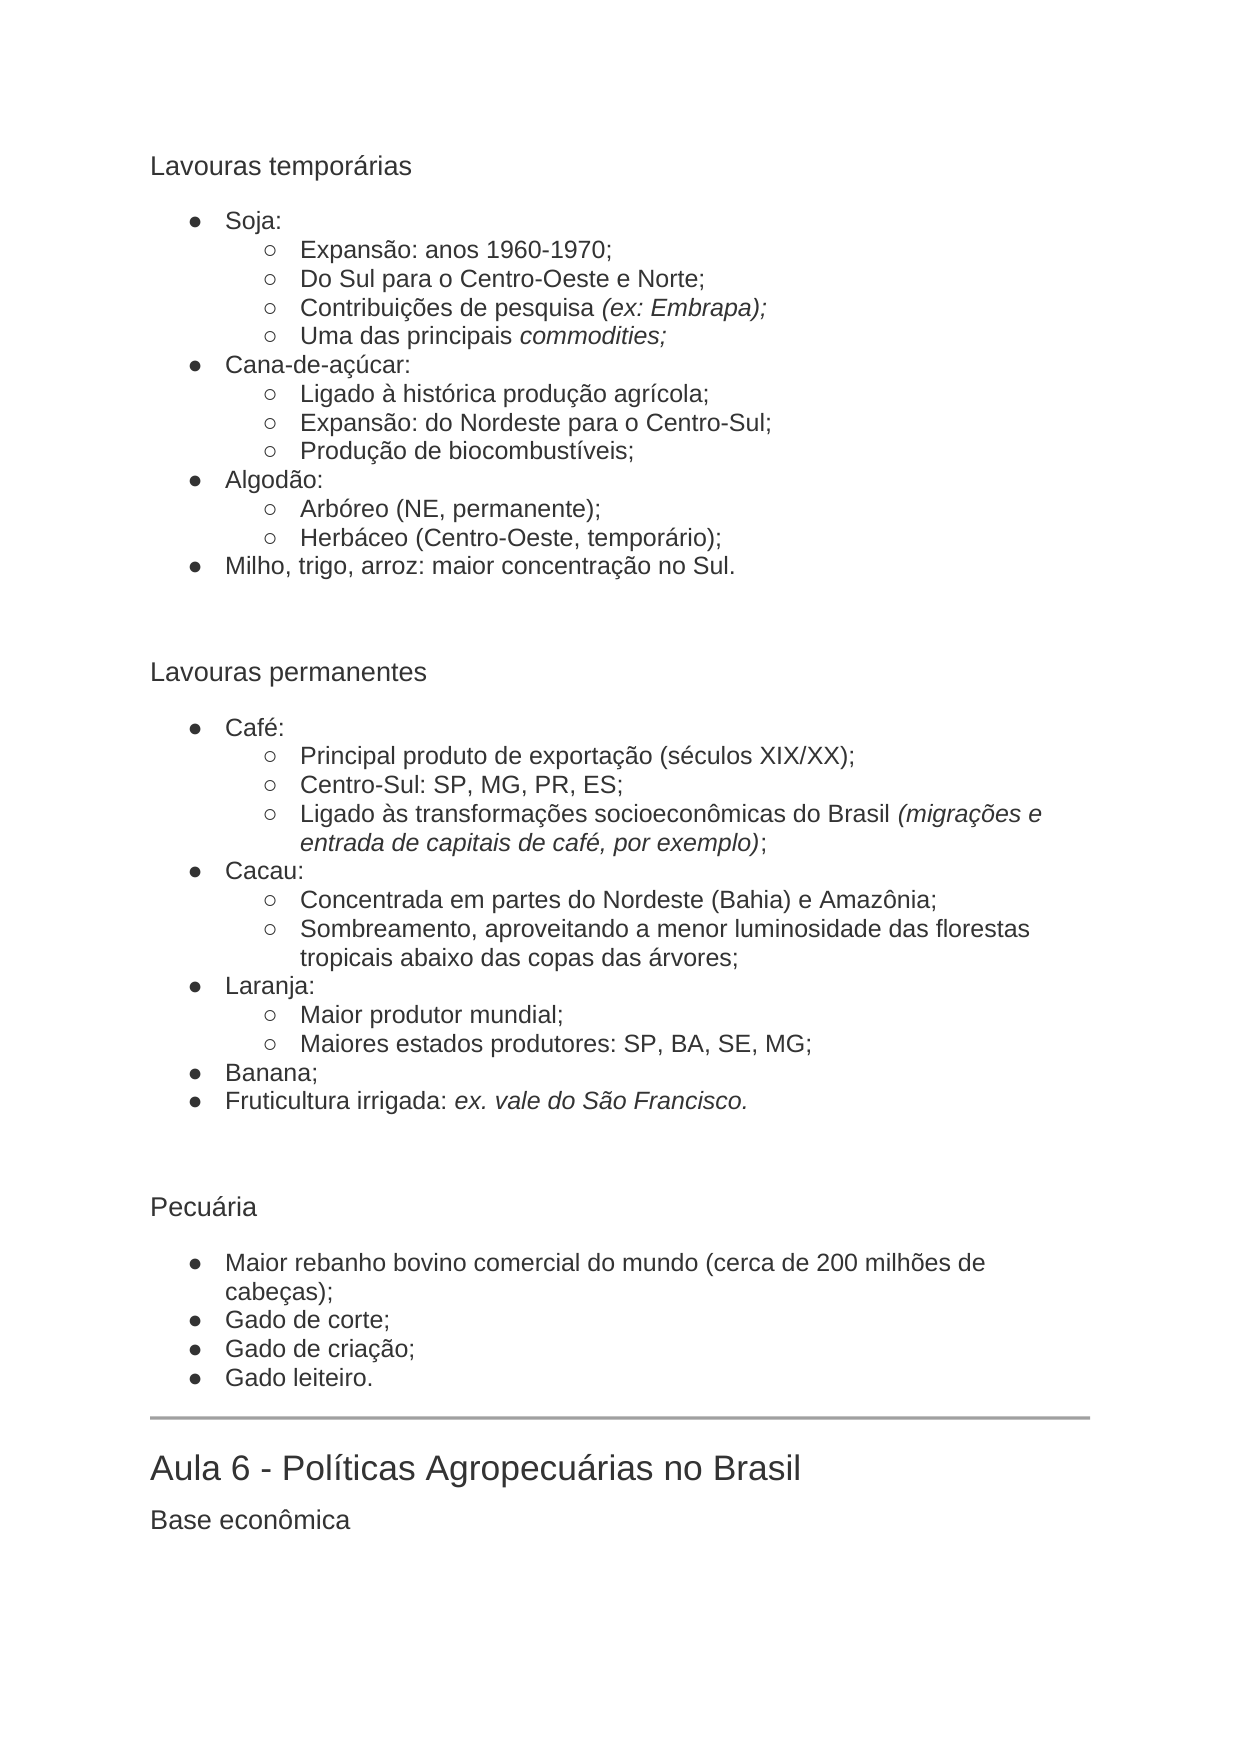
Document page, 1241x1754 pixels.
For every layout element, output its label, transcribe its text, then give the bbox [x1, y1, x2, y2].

list Produção de biocombustíveis; [262, 436, 1090, 465]
list Gado leiteiro. [187, 1363, 1090, 1391]
list Fruticultura irrigada: ex. vale do São Francisco. [187, 1086, 1090, 1115]
list Milho, trigo, arroz: maior concentração no Sul. [187, 551, 1090, 580]
list Maiores estados produtores: SP, BA, SE, MG; [262, 1029, 1090, 1058]
list Ligado às transformações socioeconômicas do Brasil (migrações e entrada de capitais de café, por exemplo); [262, 799, 1090, 856]
list Sombreamento, aproveitando a menor luminosidade das florestas tropicais abaixo das copas das árvores; [262, 914, 1090, 971]
list Principal produto de exportação (séculos XIX/XX); [262, 741, 1090, 770]
list Cacau: [187, 856, 1090, 885]
list Gado de corte; [187, 1305, 1090, 1334]
list Gado de criação; [187, 1334, 1090, 1363]
list Maior rebanho bovino comercial do mundo (cerca de 200 milhões de cabeças); [187, 1248, 1090, 1305]
list Concentrada em partes do Nordeste (Bahia) e Amazônia; [262, 885, 1090, 914]
list Contribuições de pesquisa (ex: Embrapa); [262, 292, 1090, 321]
list Expansão: anos 1960-1970; [262, 235, 1090, 264]
text Base econômica [150, 1504, 1090, 1535]
subtitle Aula 6 - Políticas Agropecuárias no Brasil [150, 1447, 1090, 1487]
list Soja: [187, 206, 1090, 235]
list Café: [187, 713, 1090, 741]
list Maior produtor mundial; [262, 1000, 1090, 1029]
list Expansão: do Nordeste para o Centro-Sul; [262, 407, 1090, 436]
text Lavouras permanentes [150, 656, 1090, 688]
list Ligado à histórica produção agrícola; [262, 379, 1090, 407]
list Cana-de-açúcar: [187, 350, 1090, 379]
text Pecuária [150, 1191, 1090, 1223]
list Herbáceo (Centro-Oeste, temporário); [262, 522, 1090, 551]
list Centro-Sul: SP, MG, PR, ES; [262, 770, 1090, 799]
list Do Sul para o Centro-Oeste e Norte; [262, 264, 1090, 292]
list Algodão: [187, 465, 1090, 494]
list Uma das principais commodities; [262, 321, 1090, 350]
text Lavouras temporárias [150, 150, 1090, 181]
list Laranja: [187, 971, 1090, 1000]
list Banana; [187, 1058, 1090, 1086]
list Arbóreo (NE, permanente); [262, 494, 1090, 522]
